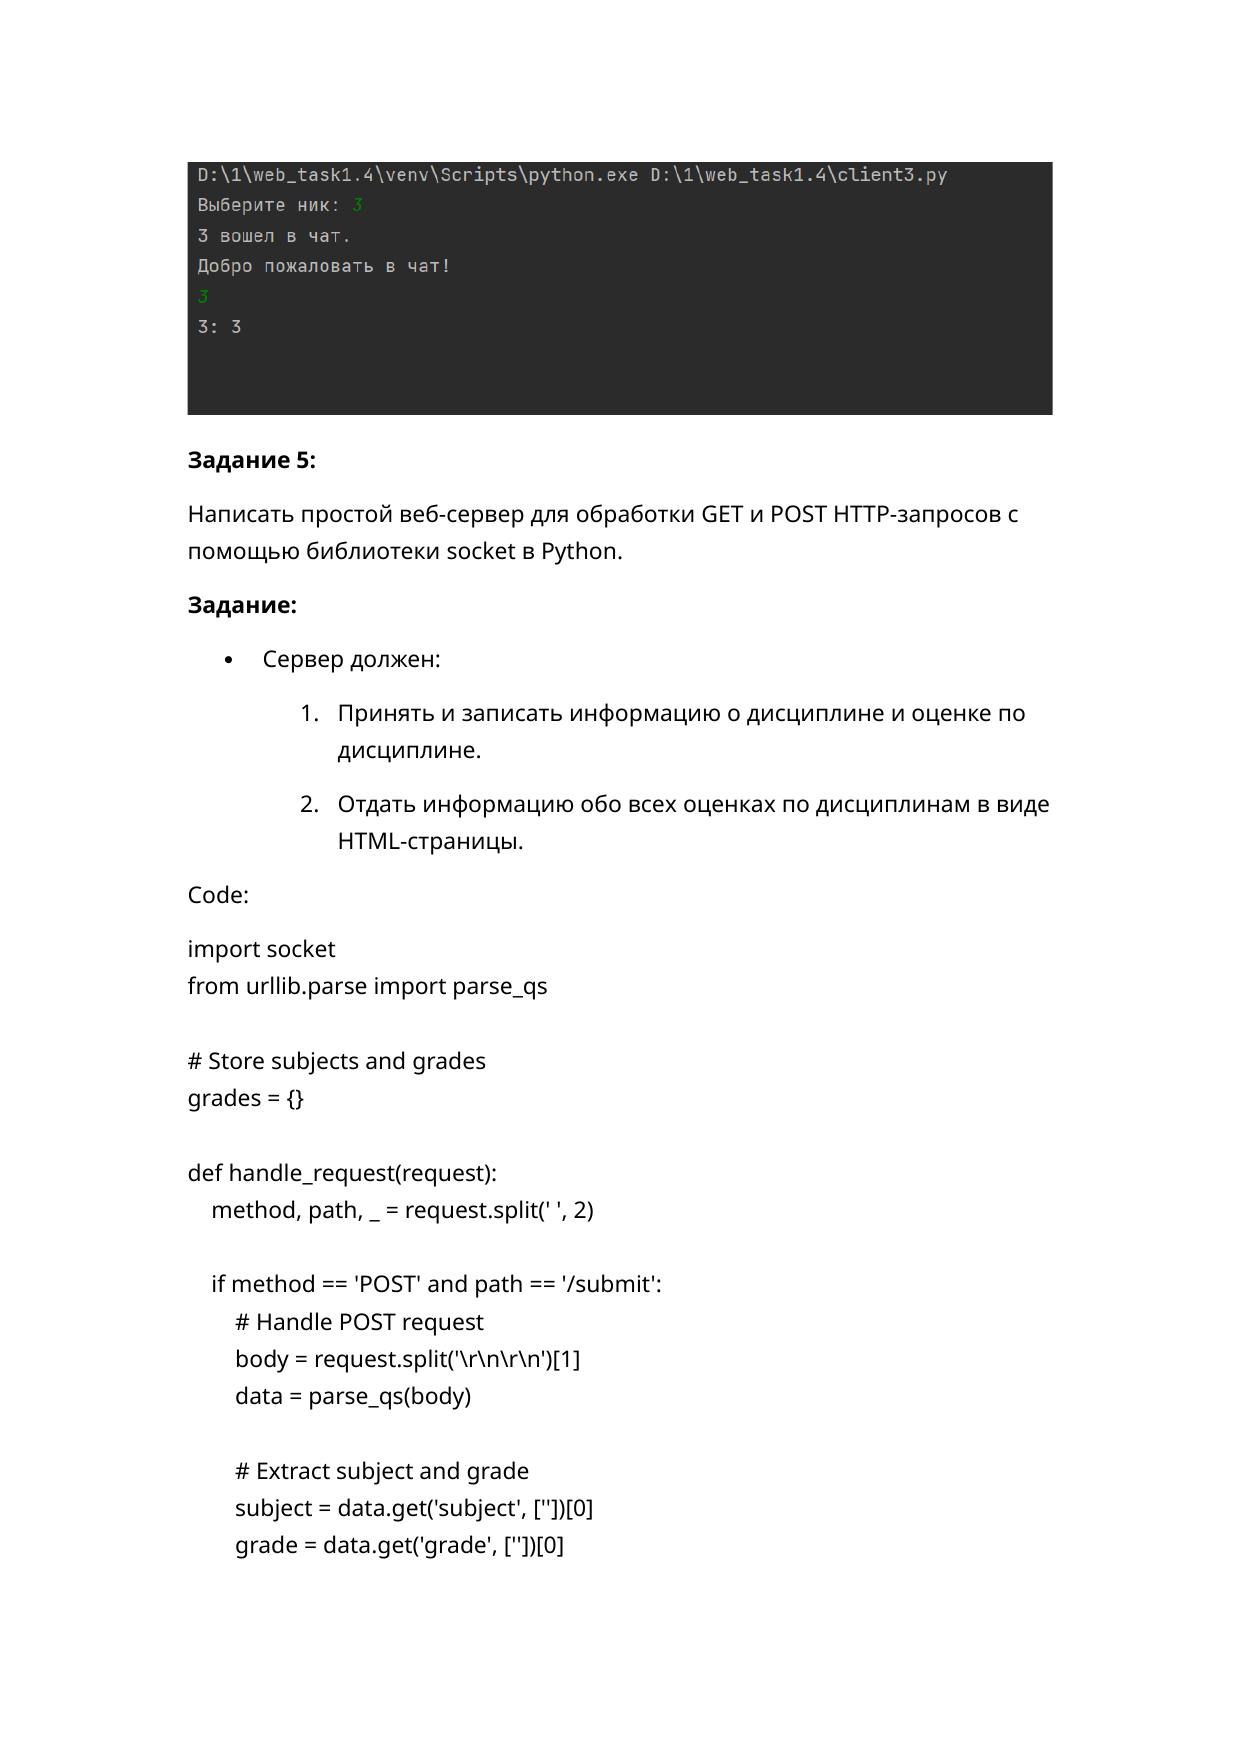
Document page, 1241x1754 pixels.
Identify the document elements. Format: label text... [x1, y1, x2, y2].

picture [187, 162, 1053, 415]
list Принять и записать информацию о дисциплине и оценке по дисциплине. [300, 696, 1053, 766]
list Сервер должен: [225, 642, 1053, 675]
text Задание 5: [187, 443, 1053, 476]
text Code: [187, 878, 1053, 911]
text Написать простой веб-сервер для обработки GET и POST HTTP-запросов с помощью библиотеки socket в Python. [187, 497, 1053, 567]
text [187, 932, 1053, 1561]
text Задание: [187, 588, 1053, 621]
list Отдать информацию обо всех оценках по дисциплинам в виде HTML-страницы. [300, 787, 1053, 857]
